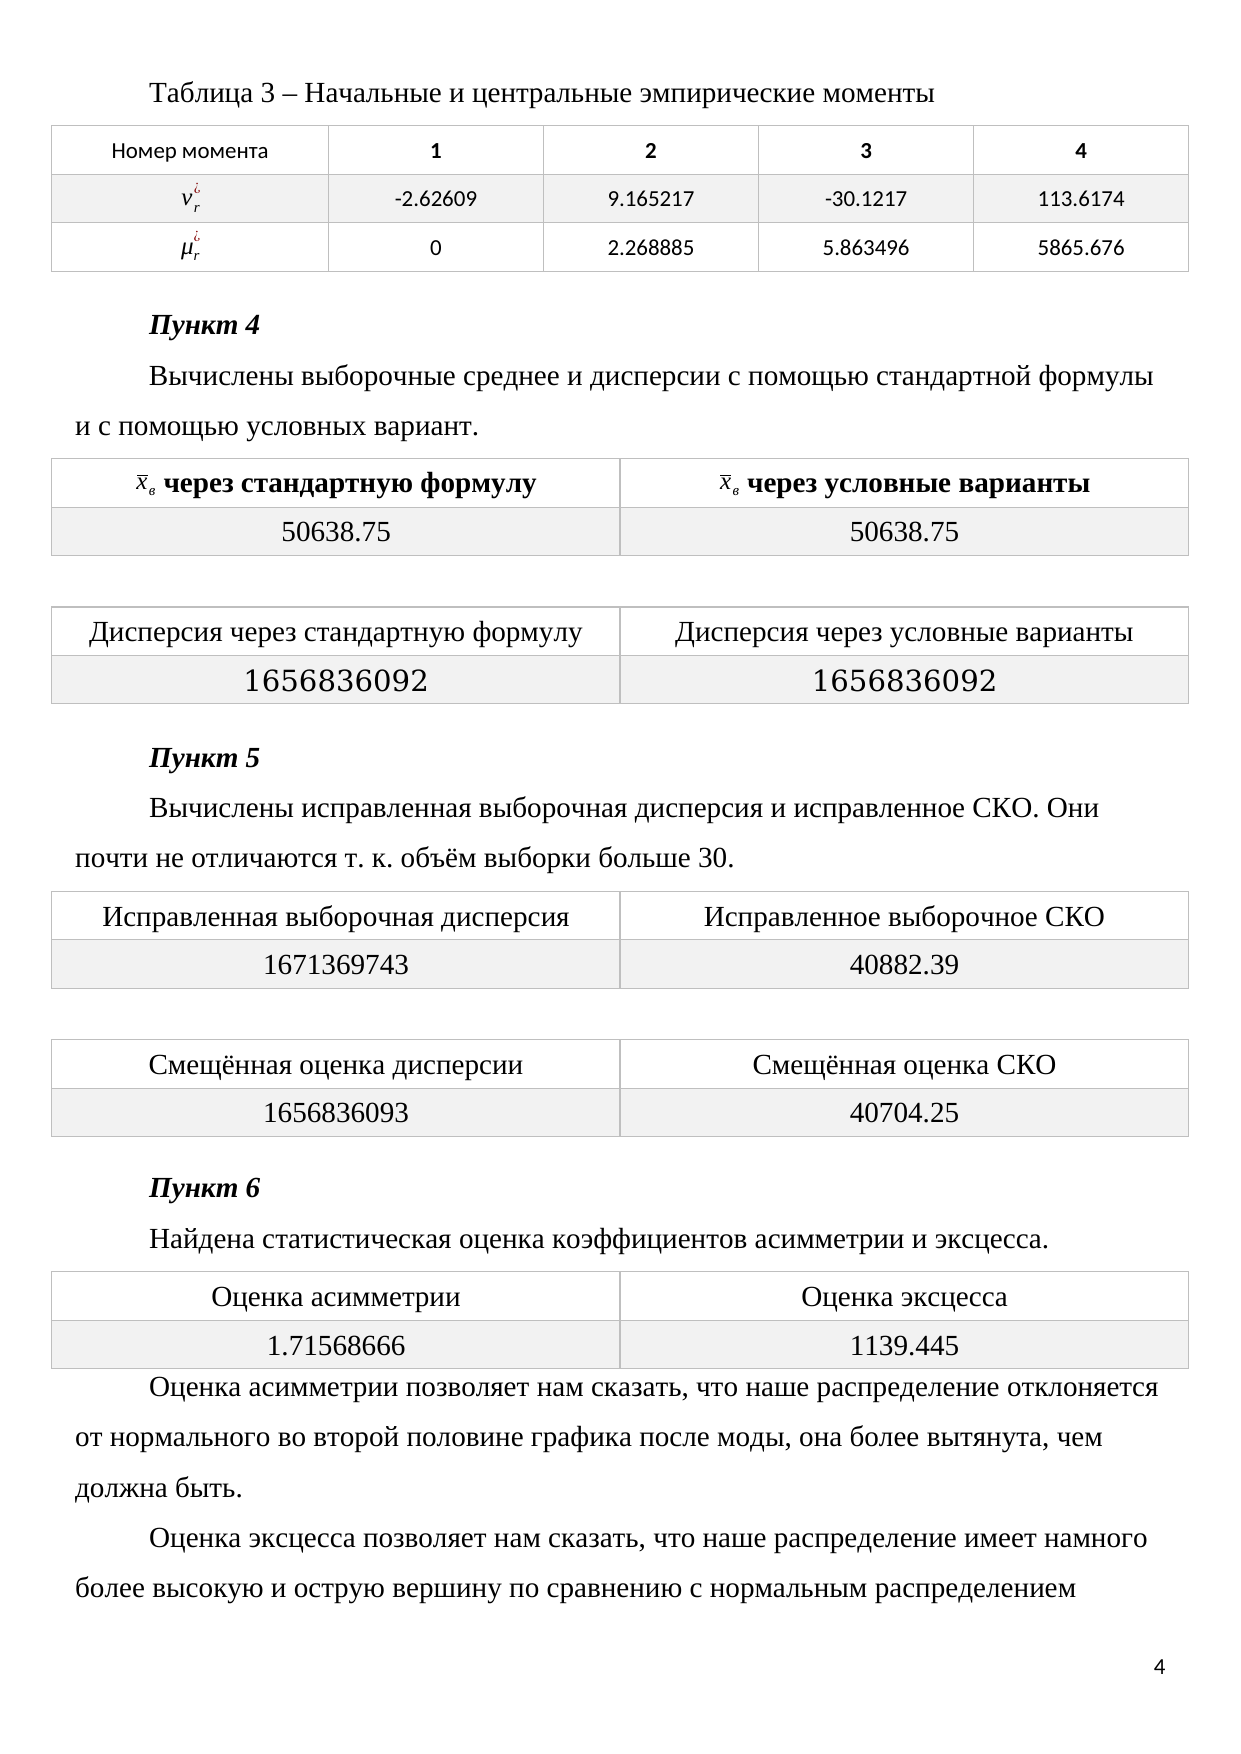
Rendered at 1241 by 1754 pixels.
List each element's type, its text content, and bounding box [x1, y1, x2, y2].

text Пункт 4 [75, 307, 1165, 341]
table_header 3 [759, 126, 973, 174]
table_cell 50638.75 [621, 508, 1188, 555]
table_cell 1656836092 [52, 656, 619, 703]
text Пункт 6 [75, 1171, 1165, 1204]
table_cell 9.165217 [544, 175, 758, 222]
text Оценка эксцесса позволяет нам сказать, что наше распределение имеет намного более высокую и острую вершину по сравнению с нормальным распределением [75, 1520, 1165, 1604]
table_cell 113.6174 [974, 175, 1188, 222]
text Оценка асимметрии позволяет нам сказать, что наше распределение отклоняется от нормального во второй половине графика после моды, она более вытянута, чем должна быть. [75, 1369, 1165, 1503]
table_cell -30.1217 [759, 175, 973, 222]
table_header Исправленное выборочное СКО [621, 892, 1188, 939]
table_header через условные варианты [621, 459, 1188, 507]
table_cell 1139.445 [621, 1321, 1188, 1368]
table_header Смещённая оценка дисперсии [52, 1040, 619, 1088]
table_cell 40704.25 [621, 1089, 1188, 1136]
table_header Оценка асимметрии [52, 1272, 619, 1320]
table_header Исправленная выборочная дисперсия [52, 892, 619, 939]
table_cell 5865.676 [974, 223, 1188, 271]
text Вычислены исправленная выборочная дисперсия и исправленное СКО. Они почти не отличаются т. к. объём выборки больше 30. [75, 790, 1165, 874]
table_header Смещённая оценка СКО [621, 1040, 1188, 1088]
text Вычислены выборочные среднее и дисперсии с помощью стандартной формулы и с помощью условных вариант. [75, 358, 1165, 441]
table_cell 1656836092 [621, 656, 1188, 703]
table_header Номер момента [52, 126, 328, 174]
table_header 4 [974, 126, 1188, 174]
table_header Дисперсия через стандартную формулу [52, 608, 619, 655]
table_cell 5.863496 [759, 223, 973, 271]
table_cell [52, 175, 328, 222]
table_header Оценка эксцесса [621, 1272, 1188, 1320]
text Пункт 5 [75, 740, 1165, 773]
text Найдена статистическая оценка коэффициентов асимметрии и эксцесса. [75, 1221, 1165, 1254]
table_cell 1656836093 [52, 1089, 619, 1136]
table_cell 0 [329, 223, 543, 271]
table_header 2 [544, 126, 758, 174]
table_cell 40882.39 [621, 940, 1188, 988]
table_cell 50638.75 [52, 508, 619, 555]
table_header 1 [329, 126, 543, 174]
table_cell [52, 223, 328, 271]
table_cell 2.268885 [544, 223, 758, 271]
table_cell 1671369743 [52, 940, 619, 988]
text Таблица 3 – Начальные и центральные эмпирические моменты [75, 75, 1165, 108]
table_header через стандартную формулу [52, 459, 619, 507]
table_cell -2.62609 [329, 175, 543, 222]
table_header Дисперсия через условные варианты [621, 608, 1188, 655]
table_cell 1.71568666 [52, 1321, 619, 1368]
